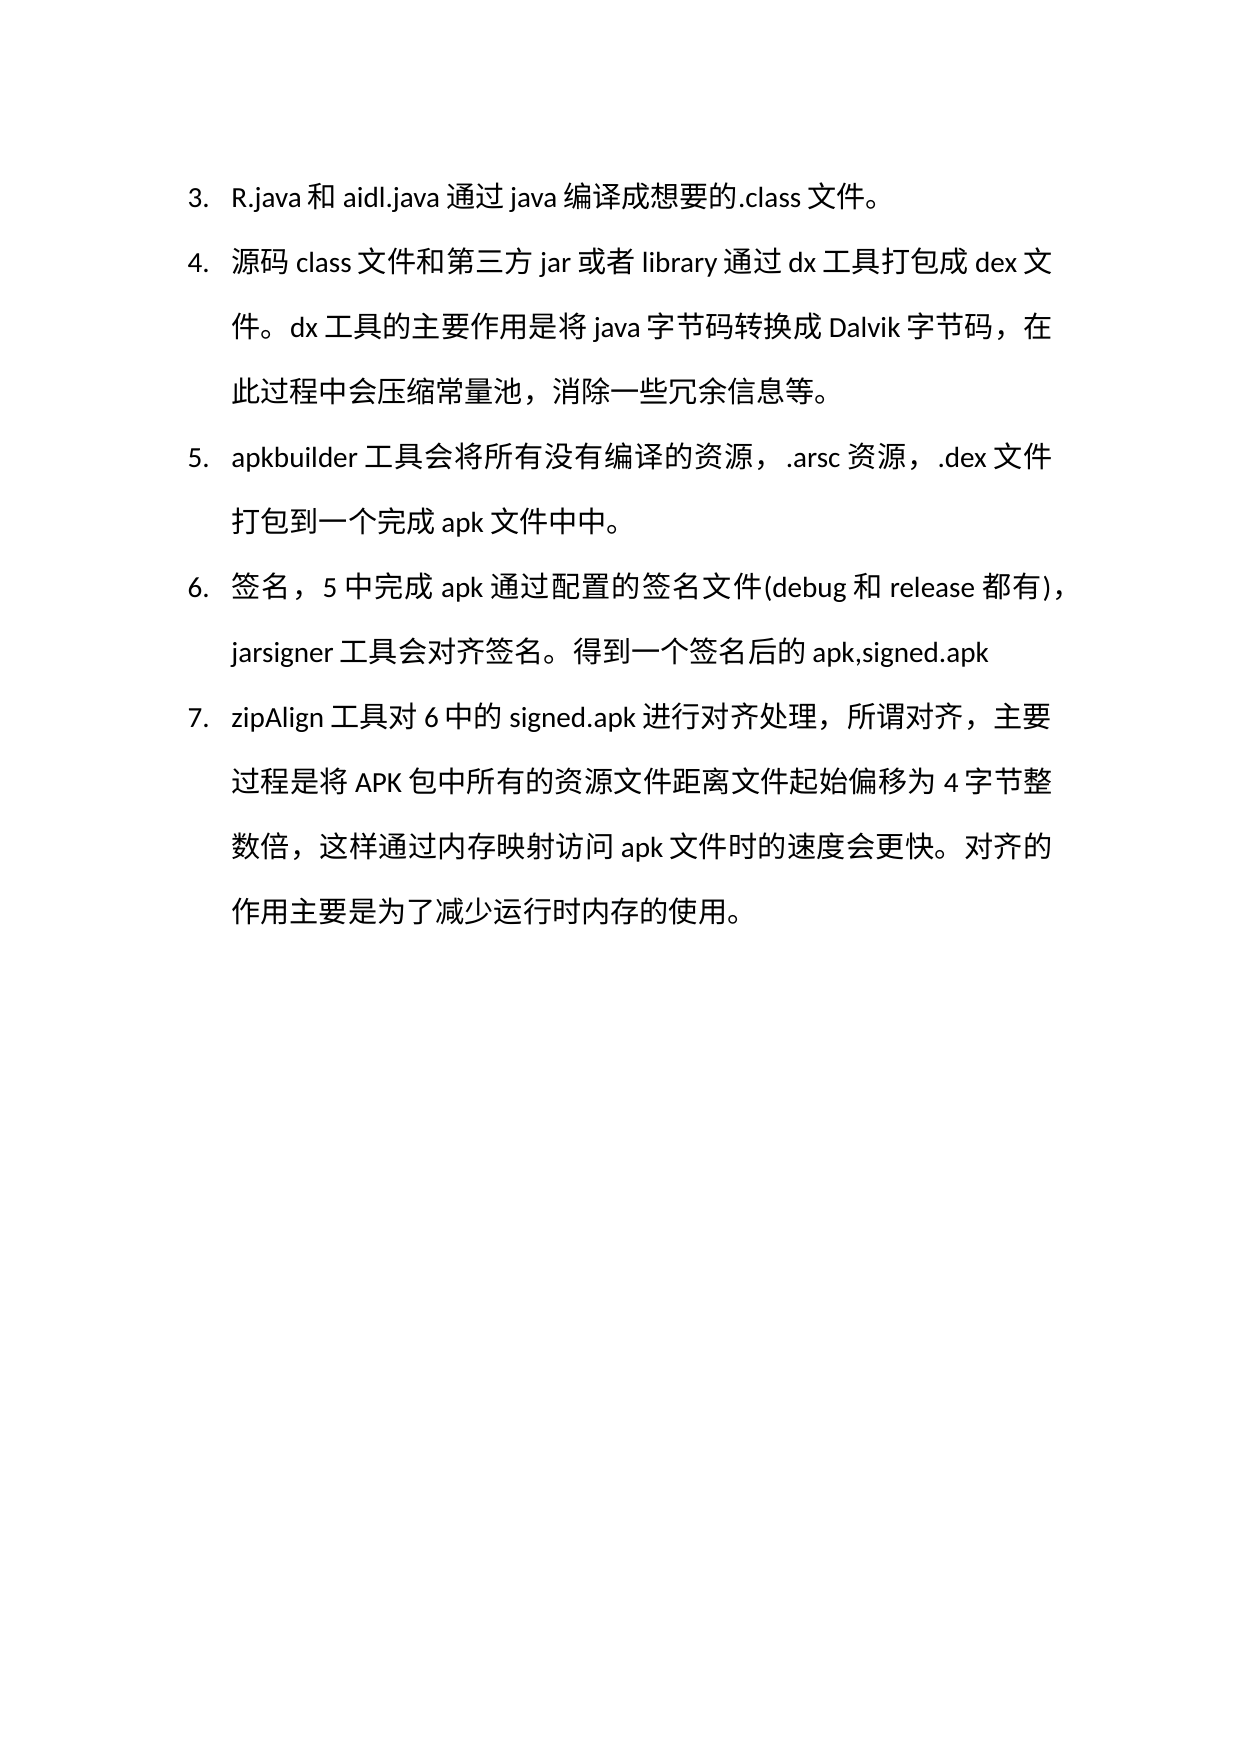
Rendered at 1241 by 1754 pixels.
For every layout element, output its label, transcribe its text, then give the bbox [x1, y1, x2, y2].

list 签名，5中完成apk通过配置的签名文件(debug和release都有)，jarsigner工具会对齐签名。得到一个签名后的apk,signed.apk [187, 552, 1053, 682]
list apkbuilder工具会将所有没有编译的资源，.arsc资源，.dex文件打包到一个完成apk文件中中。 [187, 422, 1053, 552]
list zipAlign工具对6中的signed.apk进行对齐处理，所谓对齐，主要过程是将APK包中所有的资源文件距离文件起始偏移为4字节整数倍，这样通过内存映射访问apk文件时的速度会更快。对齐的作用主要是为了减少运行时内存的使用。 [187, 682, 1053, 942]
list R.java和aidl.java通过java编译成想要的.class文件。 [187, 162, 1053, 227]
list 源码class文件和第三方jar或者library通过dx工具打包成dex文件。dx工具的主要作用是将java字节码转换成Dalvik字节码，在此过程中会压缩常量池，消除一些冗余信息等。 [187, 227, 1053, 422]
